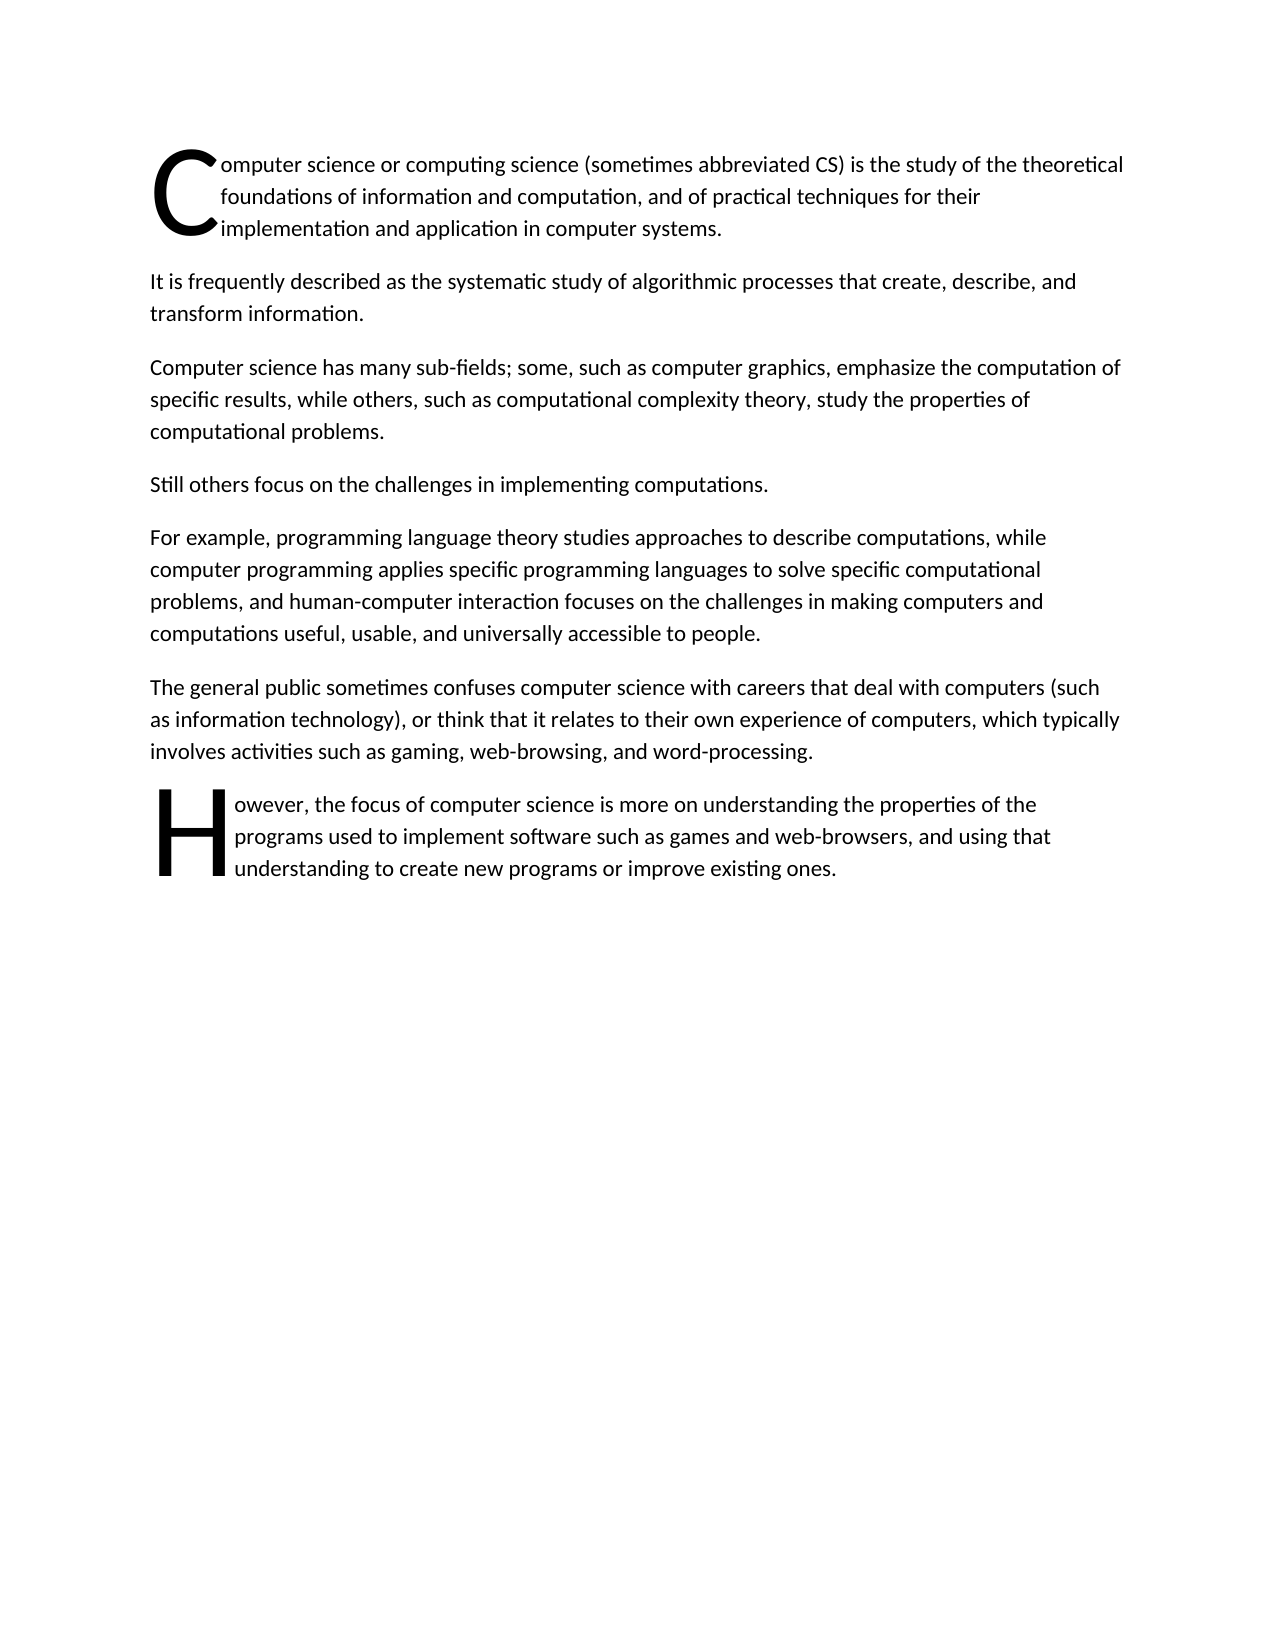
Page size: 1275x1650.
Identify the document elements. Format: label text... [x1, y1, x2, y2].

text The general public sometimes confuses computer science with careers that deal with computers (such as information technology), or think that it relates to their own experience of computers, which typically involves activities such as gaming, web-browsing, and word-processing. [150, 673, 1125, 765]
text For example, programming language theory studies approaches to describe computations, while computer programming applies specific programming languages to solve specific computational problems, and human-computer interaction focuses on the challenges in making computers and computations useful, usable, and universally accessible to people. [150, 523, 1125, 648]
text till others focus on the challenges in implementing computations. [150, 470, 1125, 498]
text Computer science has many sub-fields; some, such as computer graphics, emphasize the computation of specific results, while others, such as computational complexity theory, study the properties of computational problems. [150, 353, 1125, 445]
text omputer science or computing science (sometimes abbreviated CS) is the study of the theoretical foundations of information and computation, and of practical techniques for their implementation and application in computer systems. [150, 150, 1125, 242]
text owever, the focus of computer science is more on understanding the properties of the programs used to implement software such as games and web-browsers, and using that understanding to create new programs or improve existing ones. [150, 790, 1125, 882]
text It is frequently described as the systematic study of algorithmic processes that create, describe, and transform information. [150, 267, 1125, 328]
